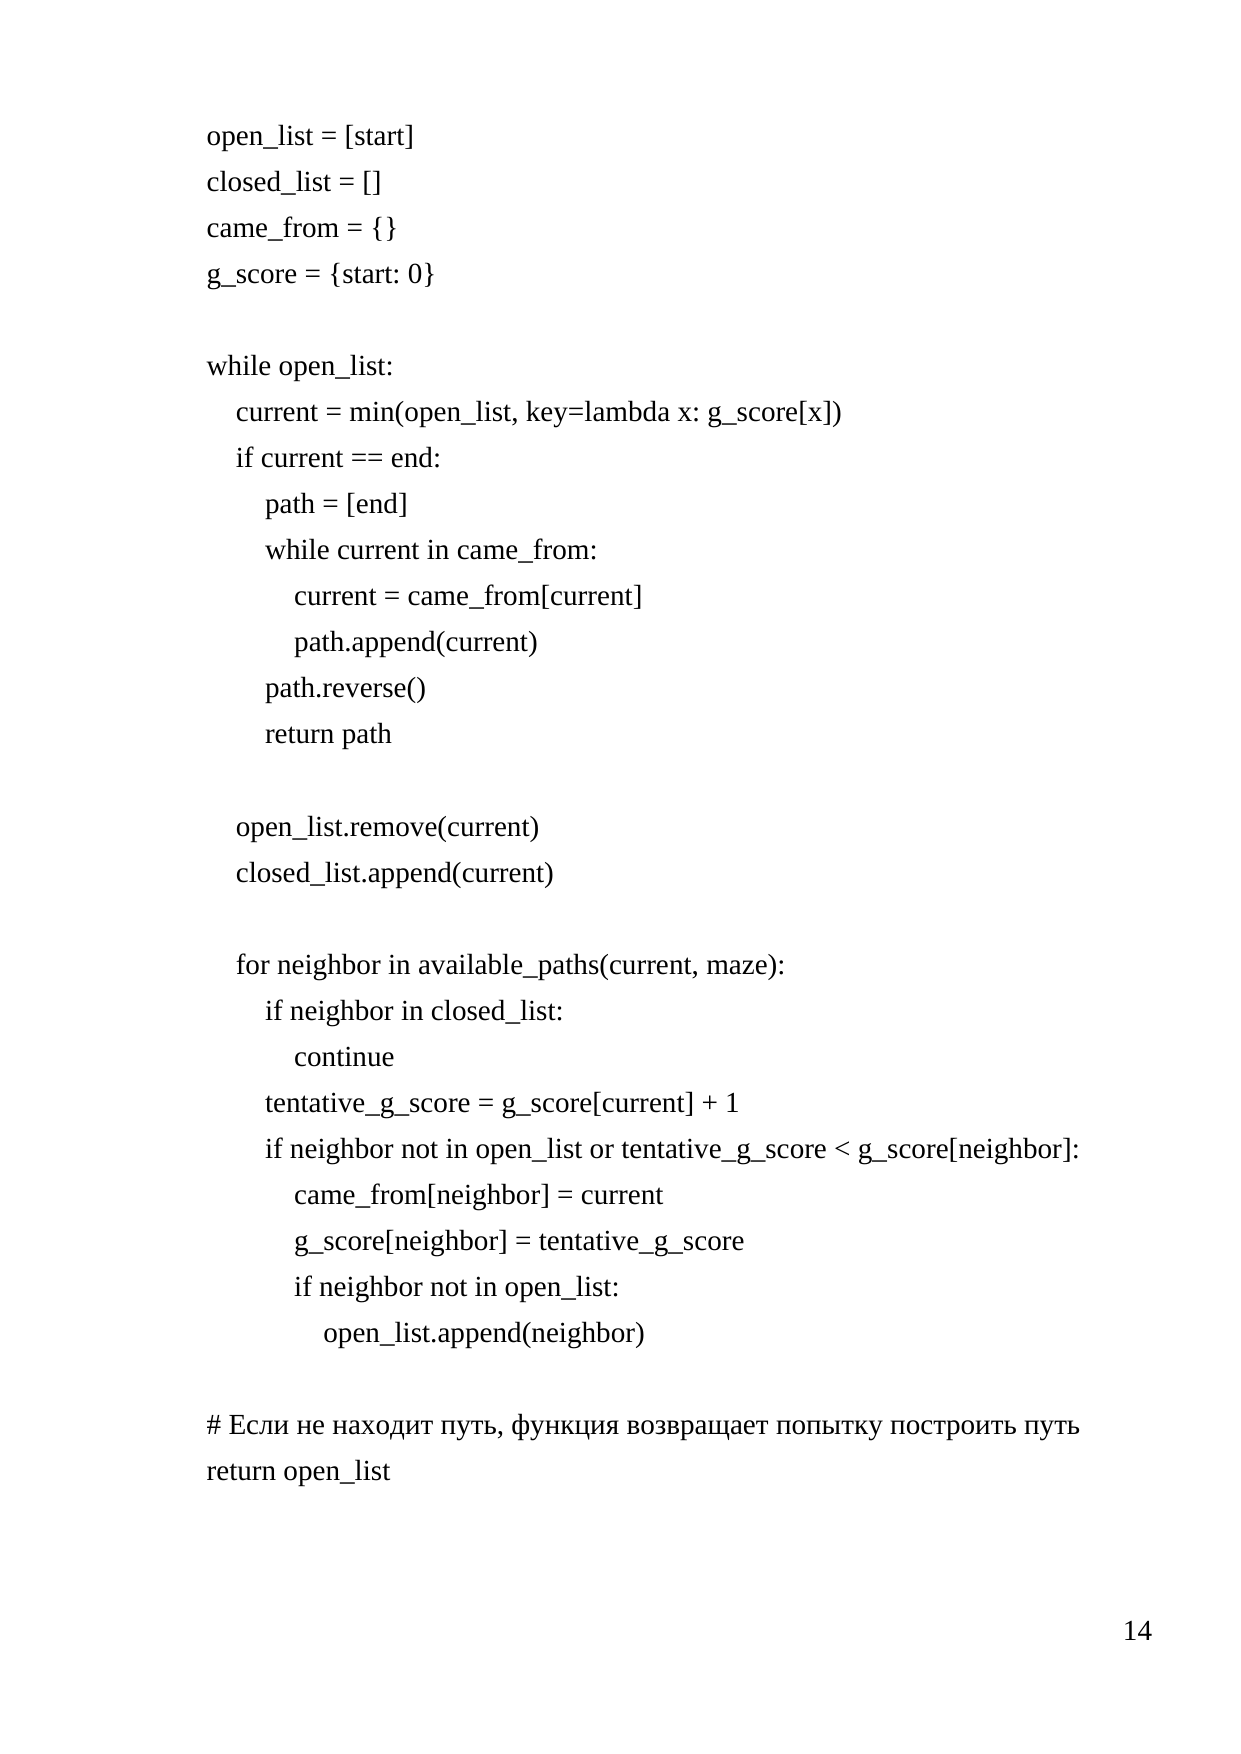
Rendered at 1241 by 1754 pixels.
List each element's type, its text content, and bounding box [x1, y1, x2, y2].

text path = [end] [177, 486, 1152, 520]
text if neighbor not in open_list or tentative_g_score < g_score[neighbor]: [177, 1131, 1152, 1164]
text path.append(current) [177, 624, 1152, 658]
text closed_list.append(current) [177, 855, 1152, 888]
text while open_list: [177, 348, 1152, 382]
text g_score[neighbor] = tentative_g_score [177, 1223, 1152, 1257]
text path.reverse() [177, 671, 1152, 704]
text came_from = {} [177, 210, 1152, 244]
text if neighbor not in open_list: [177, 1269, 1152, 1303]
text current = came_from[current] [177, 578, 1152, 612]
text open_list.remove(current) [177, 809, 1152, 842]
text return path [177, 717, 1152, 750]
text while current in came_from: [177, 532, 1152, 566]
text open_list = [start] [177, 118, 1152, 152]
text g_score = {start: 0} [177, 256, 1152, 290]
text for neighbor in available_paths(current, maze): [177, 947, 1152, 980]
text return open_list [177, 1453, 1152, 1487]
text open_list.append(neighbor) [177, 1315, 1152, 1349]
text closed_list = [] [177, 164, 1152, 198]
text tentative_g_score = g_score[current] + 1 [177, 1085, 1152, 1118]
text came_from[neighbor] = current [177, 1177, 1152, 1211]
text if neighbor in closed_list: [177, 993, 1152, 1026]
text continue [177, 1039, 1152, 1072]
text current = min(open_list, key=lambda x: g_score[x]) [177, 394, 1152, 428]
text if current == end: [177, 440, 1152, 474]
text # Если не находит путь, функция возвращает попытку построить путь [177, 1407, 1152, 1441]
